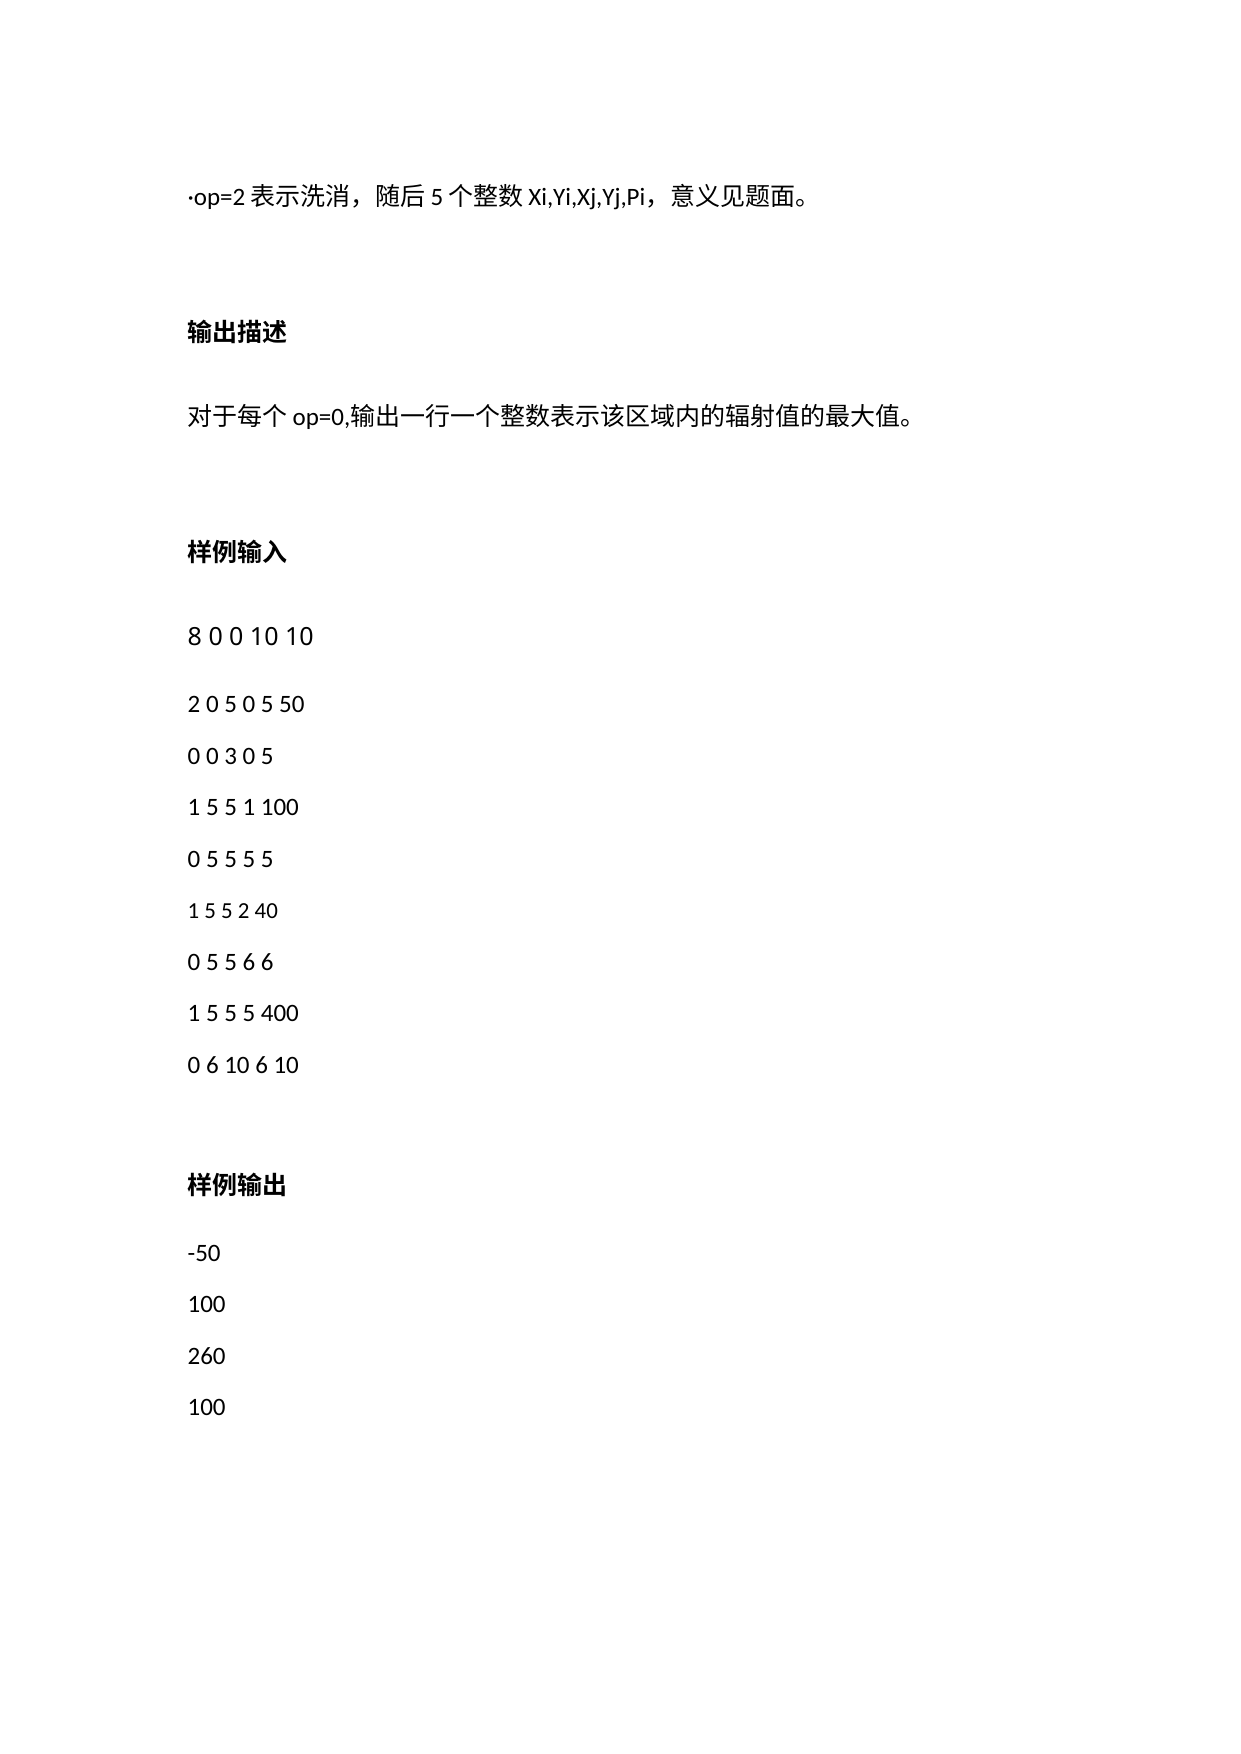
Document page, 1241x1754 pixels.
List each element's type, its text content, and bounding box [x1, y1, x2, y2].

text -50 [187, 1236, 1053, 1268]
text 0 0 3 0 5 [187, 739, 1053, 771]
text ·op=2表示洗消，随后5个整数Xi,Yi,Xj,Yj,Pi，意义见题面。 [187, 162, 1053, 227]
text 0 6 10 6 10 [187, 1048, 1053, 1081]
text 2 0 5 0 5 50 [187, 687, 1053, 720]
text 输出描述 [187, 298, 1053, 363]
text 8 0 0 10 10 [187, 603, 1053, 668]
text 对于每个op=0,输出一行一个整数表示该区域内的辐射值的最大值。 [187, 382, 1053, 447]
text 1 5 5 5 400 [187, 997, 1053, 1029]
text 100 [187, 1287, 1053, 1320]
text 1 5 5 2 40 [187, 894, 1053, 926]
text 260 [187, 1339, 1053, 1371]
text 0 5 5 5 5 [187, 842, 1053, 874]
text 1 5 5 1 100 [187, 791, 1053, 823]
text 100 [187, 1390, 1053, 1423]
text 样例输入 [187, 518, 1053, 583]
text 样例输出 [187, 1151, 1053, 1216]
text 0 5 5 6 6 [187, 945, 1053, 977]
